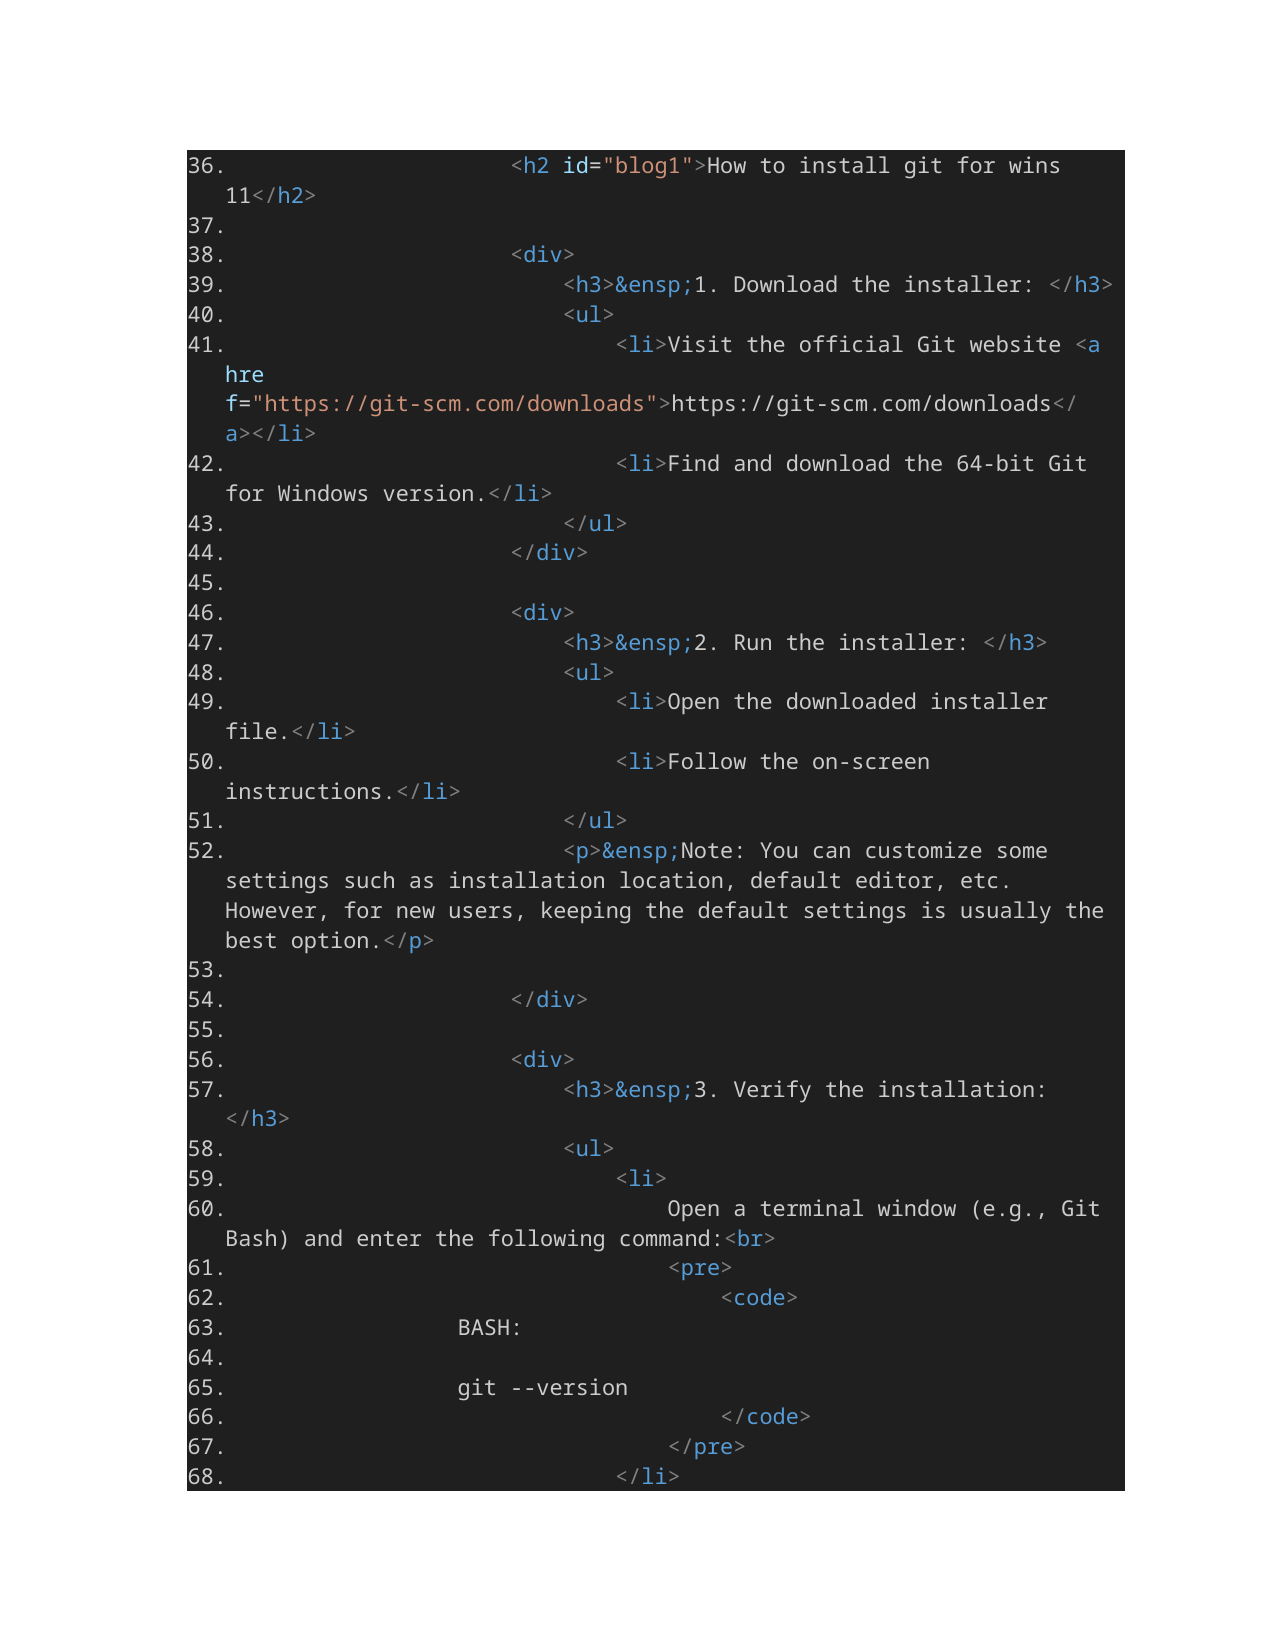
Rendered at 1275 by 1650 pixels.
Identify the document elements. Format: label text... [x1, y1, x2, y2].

list <li>Open the downloaded installer file.</li> [187, 686, 1125, 746]
list <li> [187, 1163, 1125, 1193]
list <li>Follow the on-screen instructions.</li> [187, 746, 1125, 805]
list <h3>&ensp;2. Run the installer: </h3> [187, 627, 1125, 656]
list </ul> [187, 507, 1125, 537]
list <p>&ensp;Note: You can customize some settings such as installation location, default editor, etc. However, for new users, keeping the default settings is usually the best option.</p> [187, 835, 1125, 954]
list </code> [187, 1401, 1125, 1431]
list <h3>&ensp;1. Download the installer: </h3> [187, 269, 1125, 299]
list git --version [187, 1371, 1125, 1401]
list Open a terminal window (e.g., Git Bash) and enter the following command:<br> [187, 1193, 1125, 1252]
list <code> [187, 1282, 1125, 1312]
list <h3>&ensp;3. Verify the installation: </h3> [187, 1073, 1125, 1133]
list BASH: [187, 1312, 1125, 1342]
list <h2 id="blog1">How to install git for wins 11</h2> [187, 150, 1125, 209]
list <div> [187, 597, 1125, 627]
list <pre> [187, 1252, 1125, 1282]
list </pre> [187, 1431, 1125, 1461]
list <ul> [187, 1133, 1125, 1163]
list <ul> [187, 299, 1125, 329]
list <li>Find and download the 64-bit Git for Windows version.</li> [187, 448, 1125, 507]
list <div> [187, 1044, 1125, 1073]
list </div> [187, 984, 1125, 1014]
list </ul> [187, 805, 1125, 835]
list <li>Visit the official Git website <a href="https://git-scm.com/downloads">https://git-scm.com/downloads</a></li> [187, 329, 1125, 448]
list </div> [187, 537, 1125, 567]
list <ul> [187, 656, 1125, 686]
list <div> [187, 239, 1125, 269]
list </li> [187, 1461, 1125, 1491]
